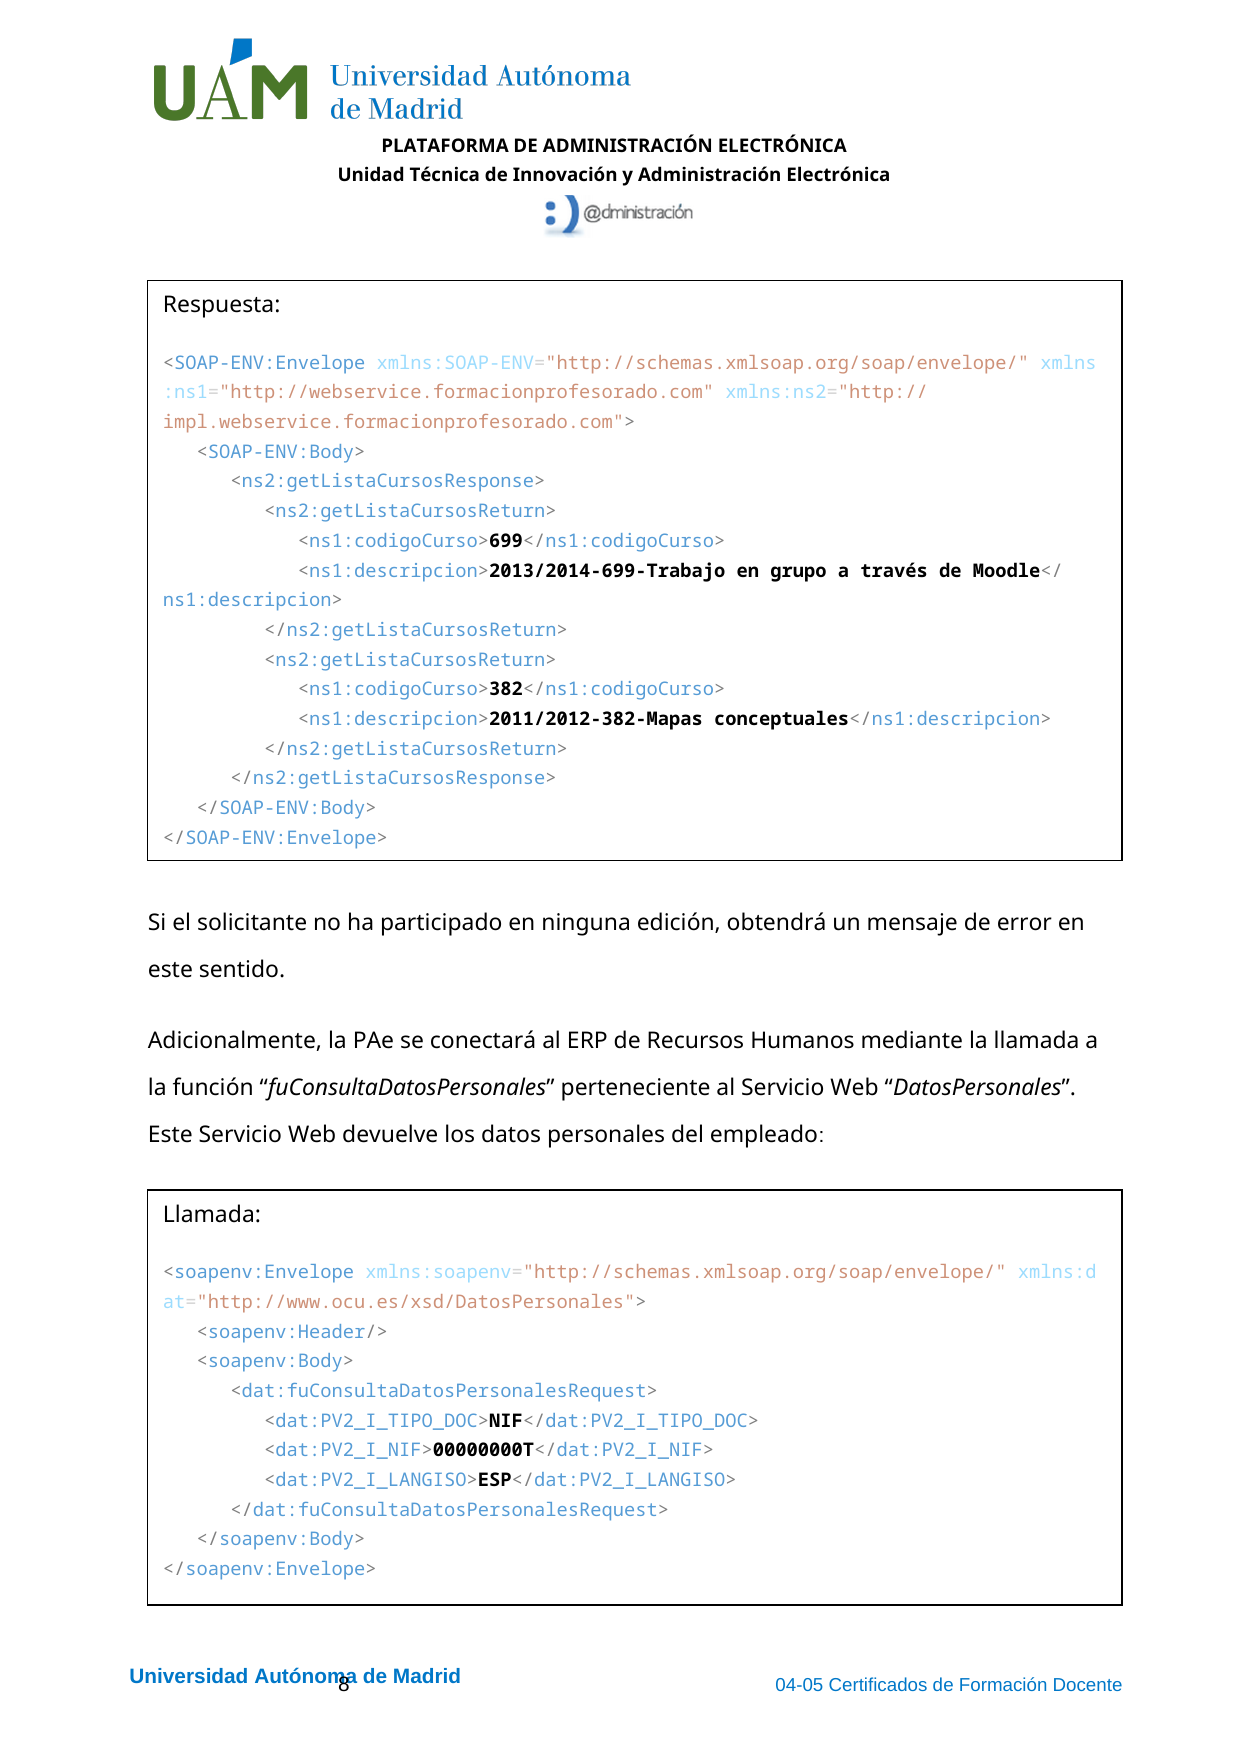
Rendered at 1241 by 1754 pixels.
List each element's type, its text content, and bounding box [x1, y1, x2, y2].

picture [543, 196, 698, 238]
text Adicionalmente, la PAe se conectará al ERP de Recursos Humanos mediante la llamada a la función “fuConsultaDatosPersonales” perteneciente al Servicio Web “DatosPersonales”. Este Servicio Web devuelve los datos personales del empleado: [148, 1024, 1122, 1149]
text Si el solicitante no ha participado en ninguna edición, obtendrá un mensaje de error en este sentido. [148, 906, 1122, 984]
